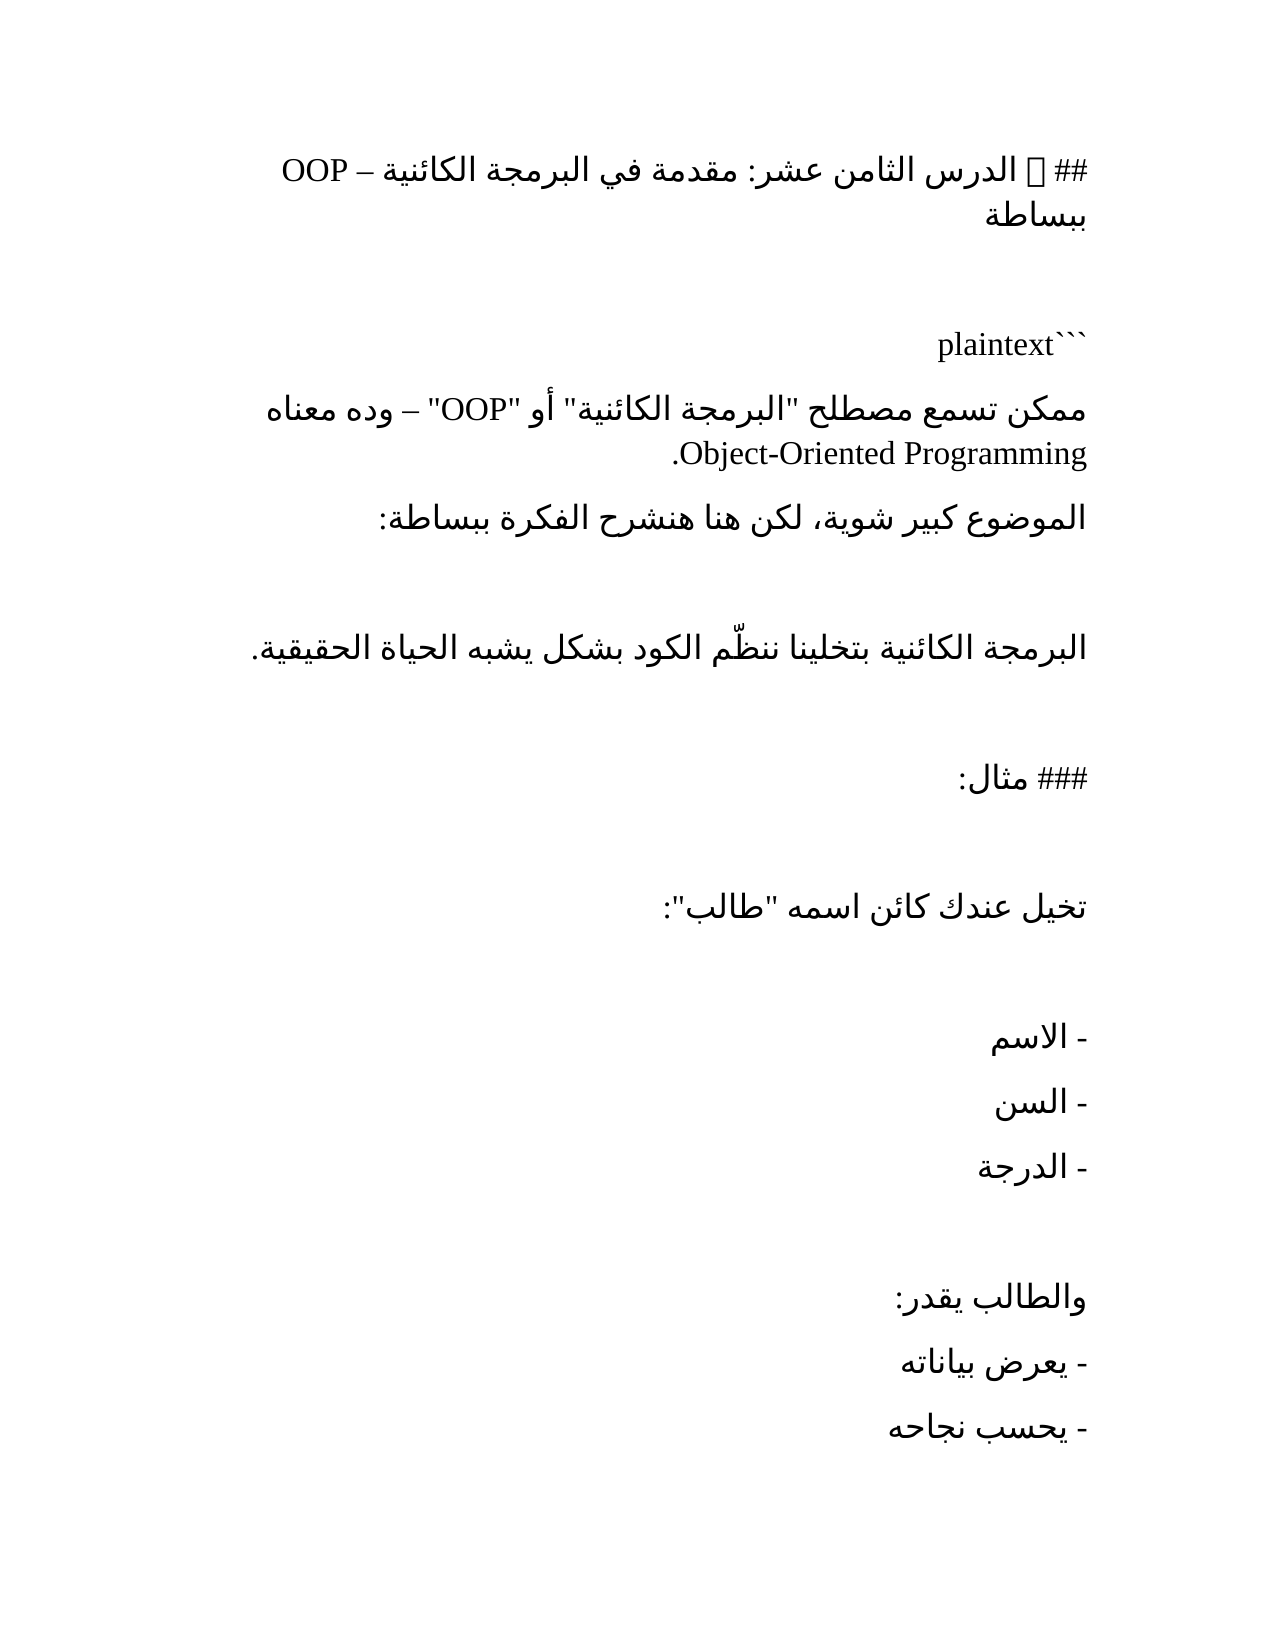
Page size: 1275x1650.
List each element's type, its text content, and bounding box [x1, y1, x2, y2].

text - الدرجة [187, 1147, 1087, 1186]
text - يعرض بياناته [187, 1342, 1087, 1380]
text ## ✅ الدرس الثامن عشر: مقدمة في البرمجة الكائنية – OOP ببساطة [187, 150, 1087, 233]
text - الاسم [187, 1018, 1087, 1056]
text - السن [187, 1082, 1087, 1121]
text ممكن تسمع مصطلح "البرمجة الكائنية" أو "OOP" – وده معناه Object-Oriented Programming. [187, 389, 1087, 472]
text الموضوع كبير شوية، لكن هنا هنشرح الفكرة ببساطة: [187, 498, 1087, 537]
text البرمجة الكائنية بتخلينا ننظّم الكود بشكل يشبه الحياة الحقيقية. [187, 628, 1087, 667]
text ```plaintext [187, 324, 1087, 363]
text تخيل عندك كائن اسمه "طالب": [187, 888, 1087, 926]
text - يحسب نجاحه [187, 1407, 1087, 1445]
text والطالب يقدر: [187, 1277, 1087, 1316]
text ### مثال: [187, 758, 1087, 796]
